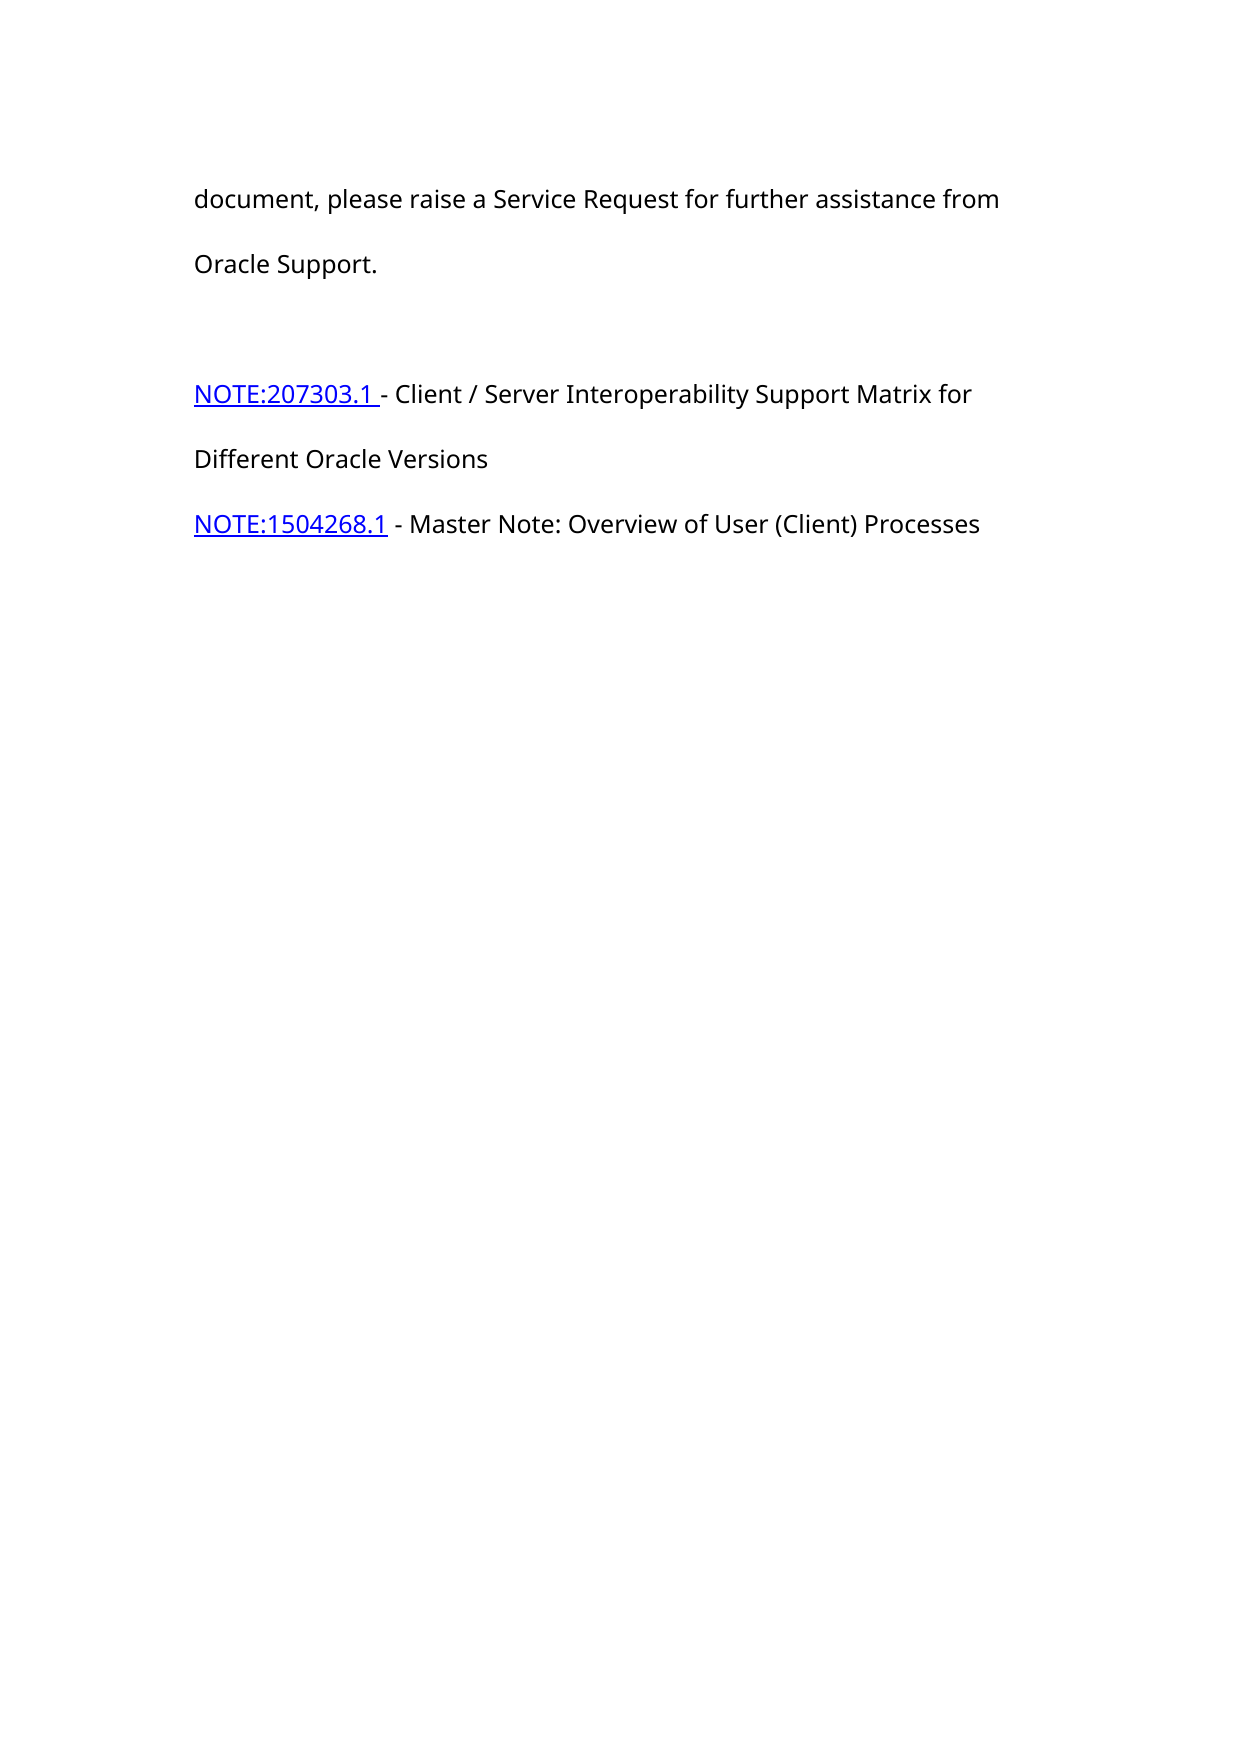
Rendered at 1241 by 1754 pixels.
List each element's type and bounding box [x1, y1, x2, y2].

table_header [188, 162, 1053, 560]
